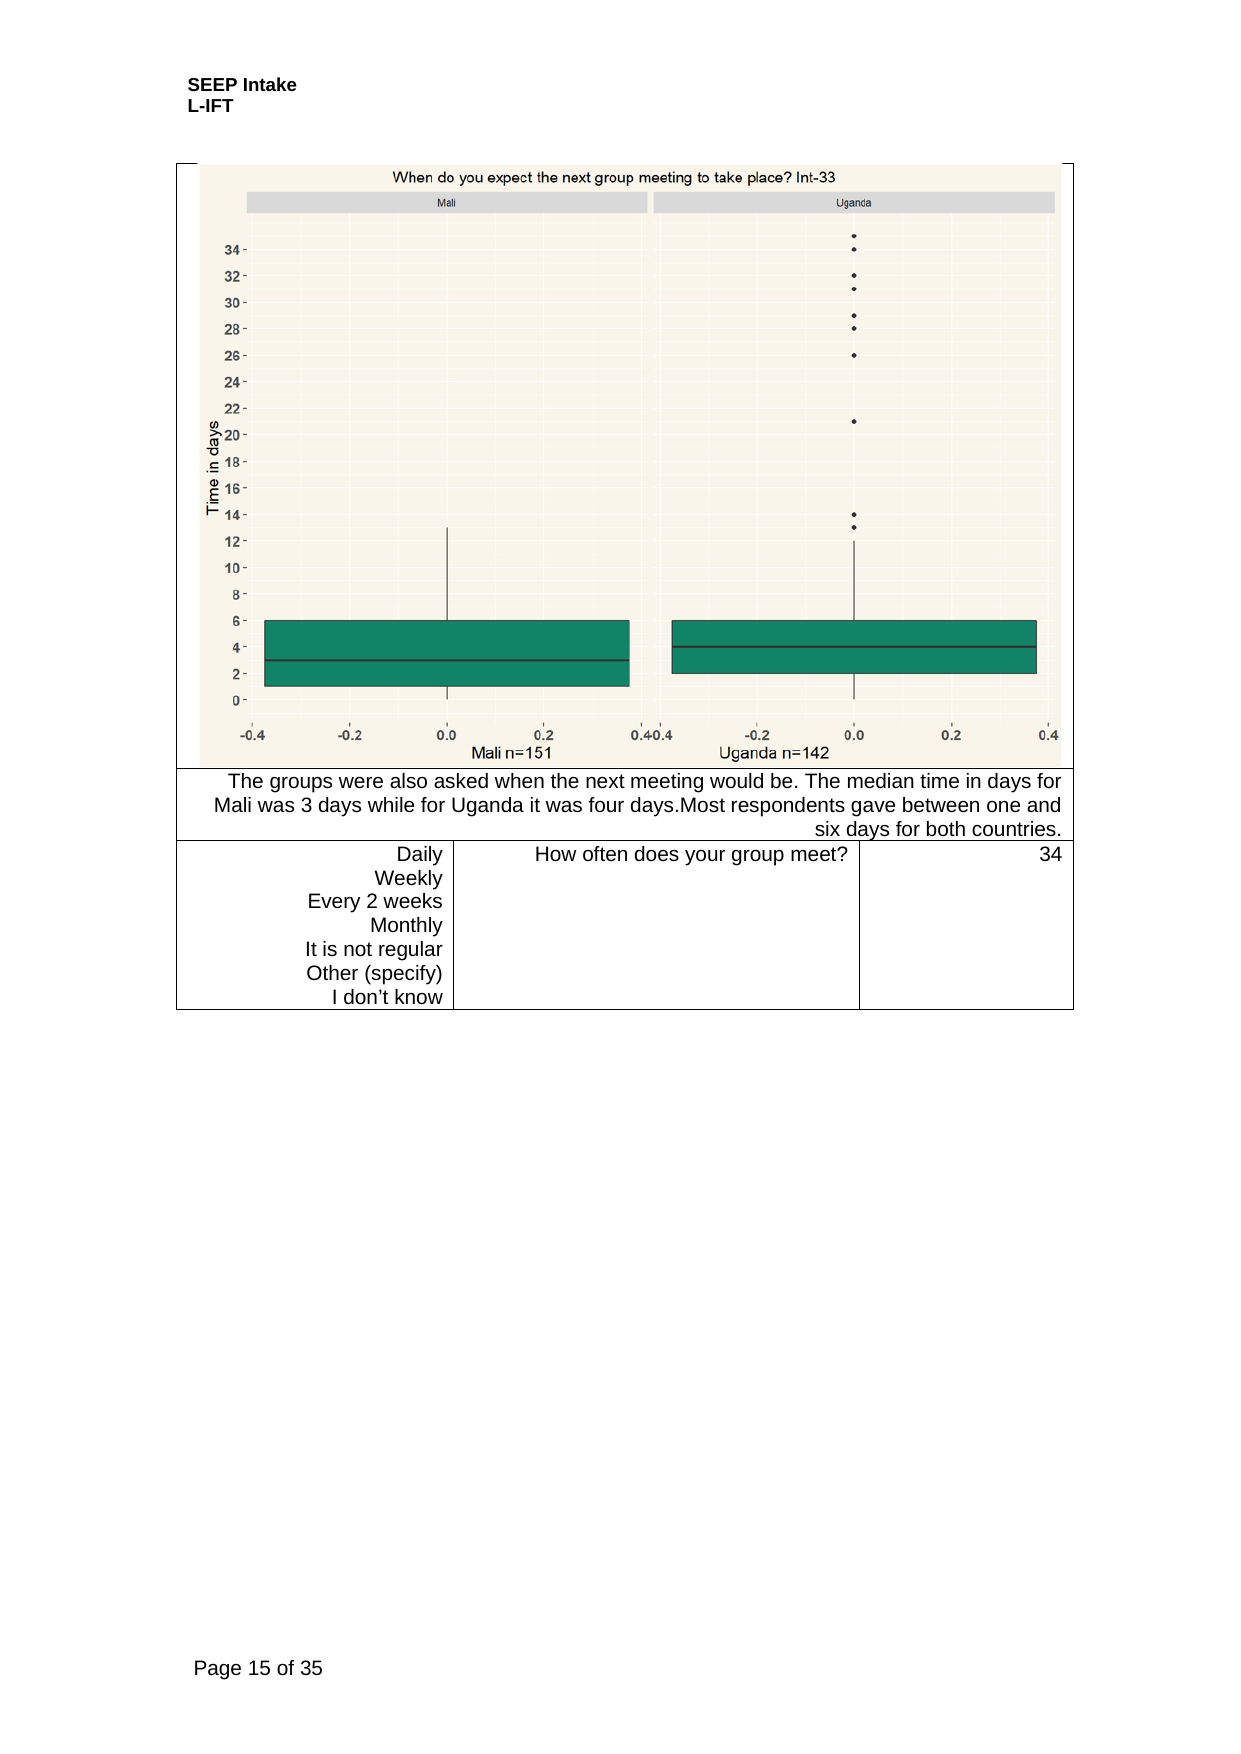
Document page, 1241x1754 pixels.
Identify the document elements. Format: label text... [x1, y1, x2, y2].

picture [197, 163, 1063, 768]
table_cell [177, 164, 197, 767]
table_cell The groups were also asked when the next meeting would be. The median time in days for Mali was 3 days while for Uganda it was four days.Most respondents gave between one and six days for both countries. [177, 769, 1073, 840]
table_cell [1063, 164, 1073, 767]
table_cell How often does your group meet? [454, 841, 859, 1009]
table_cell Daily Weekly Every 2 weeks Monthly It is not regular Other (specify) I don’t know [177, 841, 453, 1009]
table_cell 34 [860, 841, 1073, 1009]
